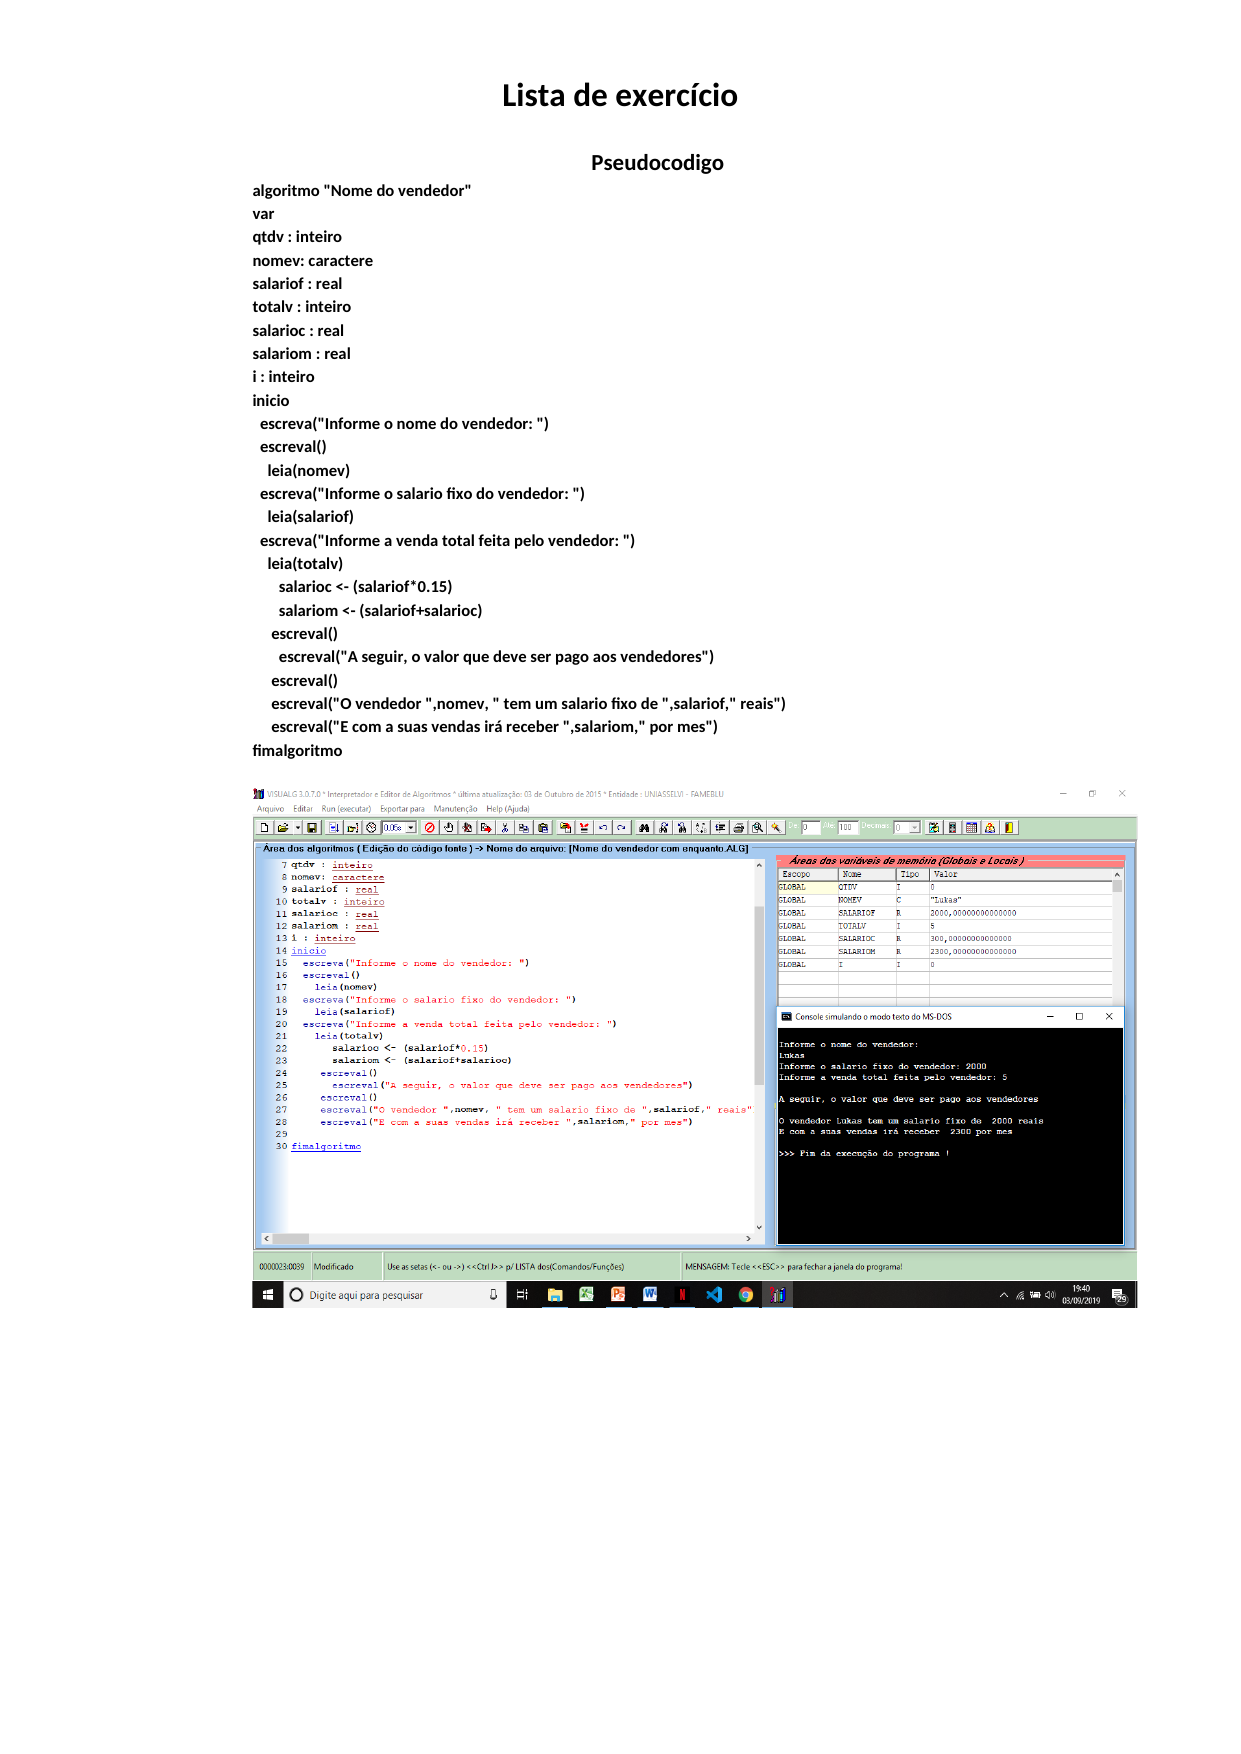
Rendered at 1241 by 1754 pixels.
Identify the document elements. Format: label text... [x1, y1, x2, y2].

list qtdv : inteiro [252, 226, 1063, 247]
list salarioc <- (salariof*0.15) [252, 576, 1063, 597]
list salariom : real [252, 343, 1063, 363]
list escreval("O vendedor ",nomev, " tem um salario fixo de ",salariof," reais") [252, 693, 1063, 713]
list algoritmo "Nome do vendedor" [252, 180, 1063, 200]
list totalv : inteiro [252, 296, 1063, 317]
picture [252, 786, 1138, 1308]
list escreva("Informe o salario fixo do vendedor: ") [252, 483, 1063, 503]
list salariof : real [252, 273, 1063, 293]
list leia(totalv) [252, 553, 1063, 573]
list i : inteiro [252, 366, 1063, 387]
list nomev: caractere [252, 250, 1063, 270]
list var [252, 203, 1063, 223]
list salariom <- (salariof+salarioc) [252, 600, 1063, 620]
list escreval("E com a suas vendas irá receber ",salariom," por mes") [252, 716, 1063, 737]
list leia(salariof) [252, 506, 1063, 527]
list escreva("Informe a venda total feita pelo vendedor: ") [252, 530, 1063, 550]
list escreval() [252, 623, 1063, 643]
list escreval("A seguir, o valor que deve ser pago aos vendedores") [252, 646, 1063, 667]
list inicio [252, 390, 1063, 410]
list Pseudocodigo [252, 148, 1063, 176]
list leia(nomev) [252, 460, 1063, 480]
list escreval() [252, 670, 1063, 690]
list salarioc : real [252, 320, 1063, 340]
list escreva("Informe o nome do vendedor: ") [252, 413, 1063, 433]
list fimalgoritmo [252, 740, 1063, 760]
list escreval() [252, 436, 1063, 457]
